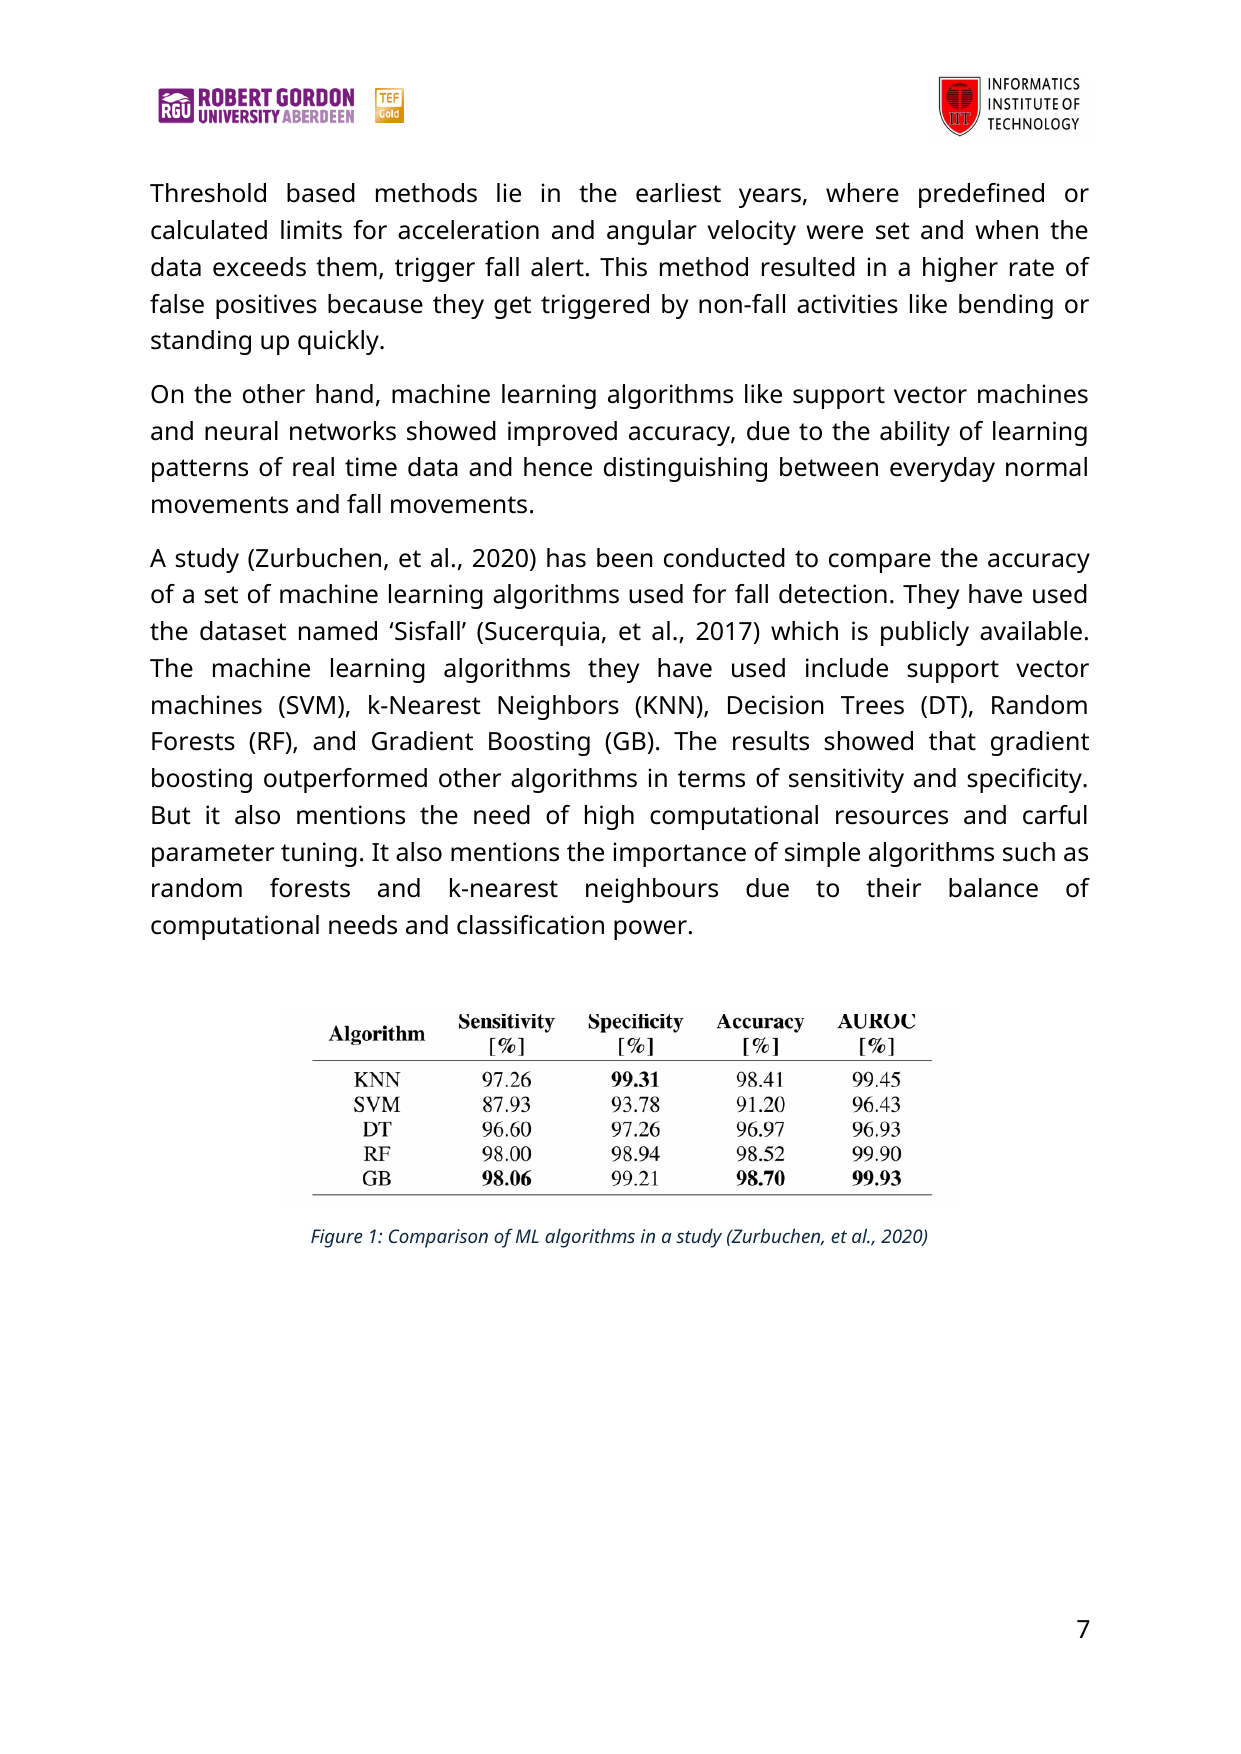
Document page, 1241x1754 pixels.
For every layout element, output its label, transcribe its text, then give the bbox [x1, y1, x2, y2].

picture [150, 82, 413, 129]
text Figure 1: Comparison of ML algorithms in a study [150, 1224, 1090, 1249]
text On the other hand, machine learning algorithms like support vector machines and neural networks showed improved accuracy, due to the ability of learning patterns of real time data and hence distinguishing between everyday normal movements and fall movements. [150, 376, 1090, 521]
picture [927, 75, 1091, 143]
text Threshold based methods lie in the earliest years, where predefined or calculated limits for acceleration and angular velocity were set and when the data exceeds them, trigger fall alert. This method resulted in a higher rate of false positives because they get triggered by non-fall activities like bending or standing up quickly. [150, 176, 1090, 357]
picture [279, 1014, 961, 1205]
text A study has been conducted to compare the accuracy of a set of machine learning algorithms used for fall detection. They have used the dataset named ‘Sisfall’ which is publicly available. The machine learning algorithms they have used include support vector machines (SVM), k-Nearest Neighbors (KNN), Decision Trees (DT), Random Forests (RF), and Gradient Boosting (GB). The results showed that gradient boosting outperformed other algorithms in terms of sensitivity and specificity. But it also mentions the need of high computational resources and carful parameter tuning. It also mentions the importance of simple algorithms such as random forests and k-nearest neighbours due to their balance of computational needs and classification power. [150, 540, 1090, 942]
